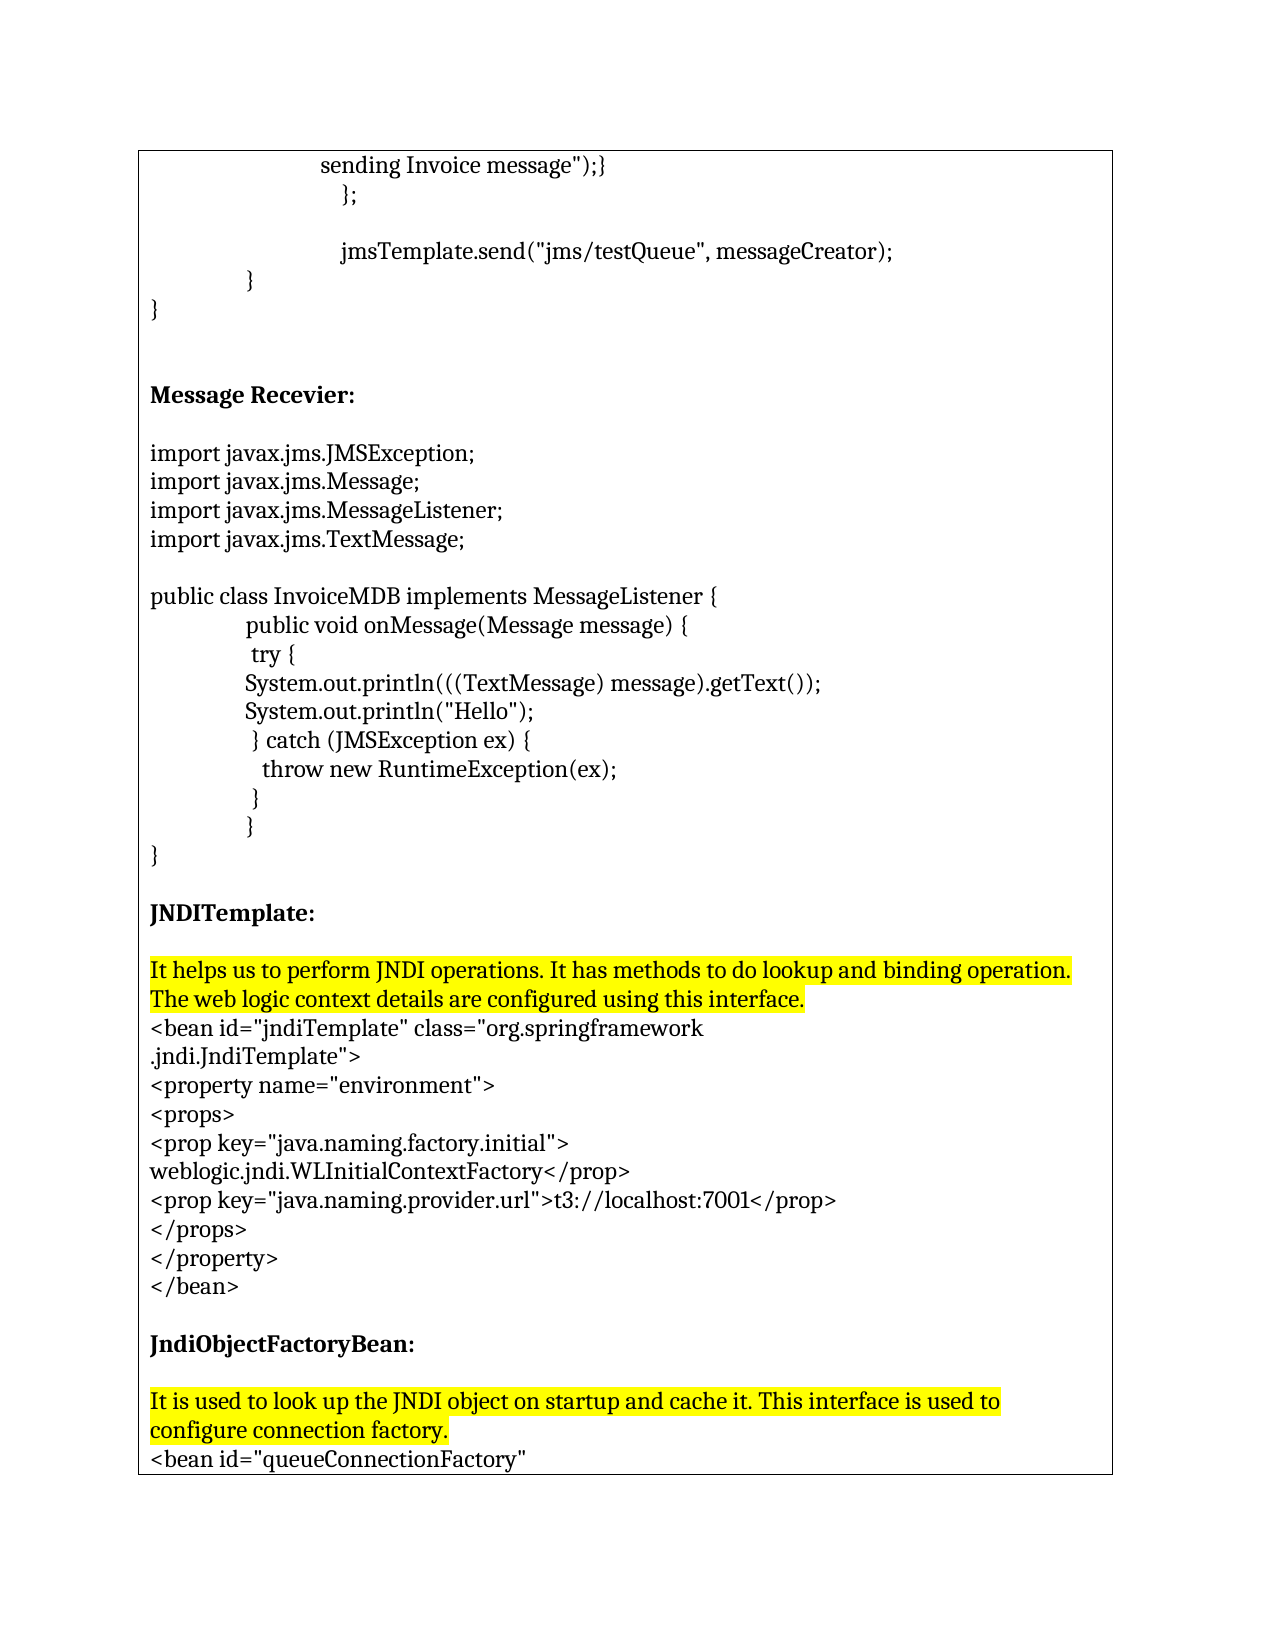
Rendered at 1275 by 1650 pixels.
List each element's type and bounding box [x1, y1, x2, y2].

table_header [139, 151, 1112, 1473]
